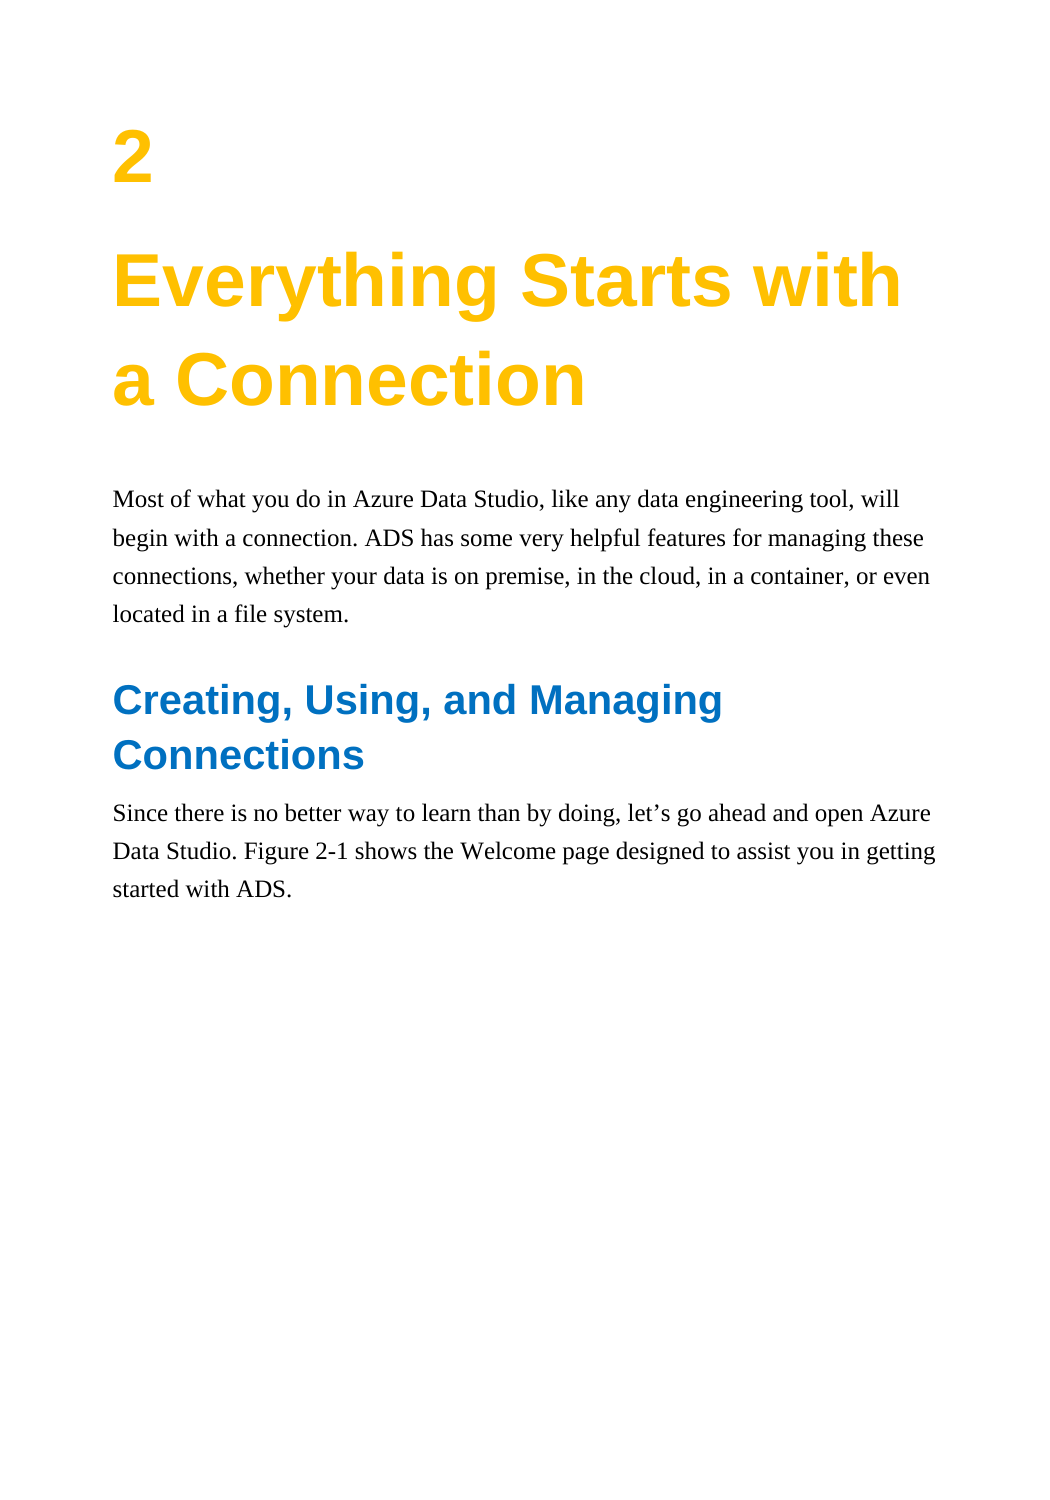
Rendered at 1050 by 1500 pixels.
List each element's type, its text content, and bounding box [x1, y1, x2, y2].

text Since there is no better way to learn than by doing, let’s go ahead and open Azure Data Studio. Figure 2-1 shows the Welcome page designed to assist you in getting started with ADS. [112, 798, 937, 903]
text 2 [112, 112, 937, 199]
text Most of what you do in Azure Data Studio, like any data engineering tool, will begin with a connection. ADS has some very helpful features for managing these connections, whether your data is on premise, in the cloud, in a container, or even located in a file system. [112, 484, 937, 628]
title Everything Starts with a Connection [112, 236, 937, 422]
subtitle Creating, Using, and Managing Connections [112, 675, 937, 778]
